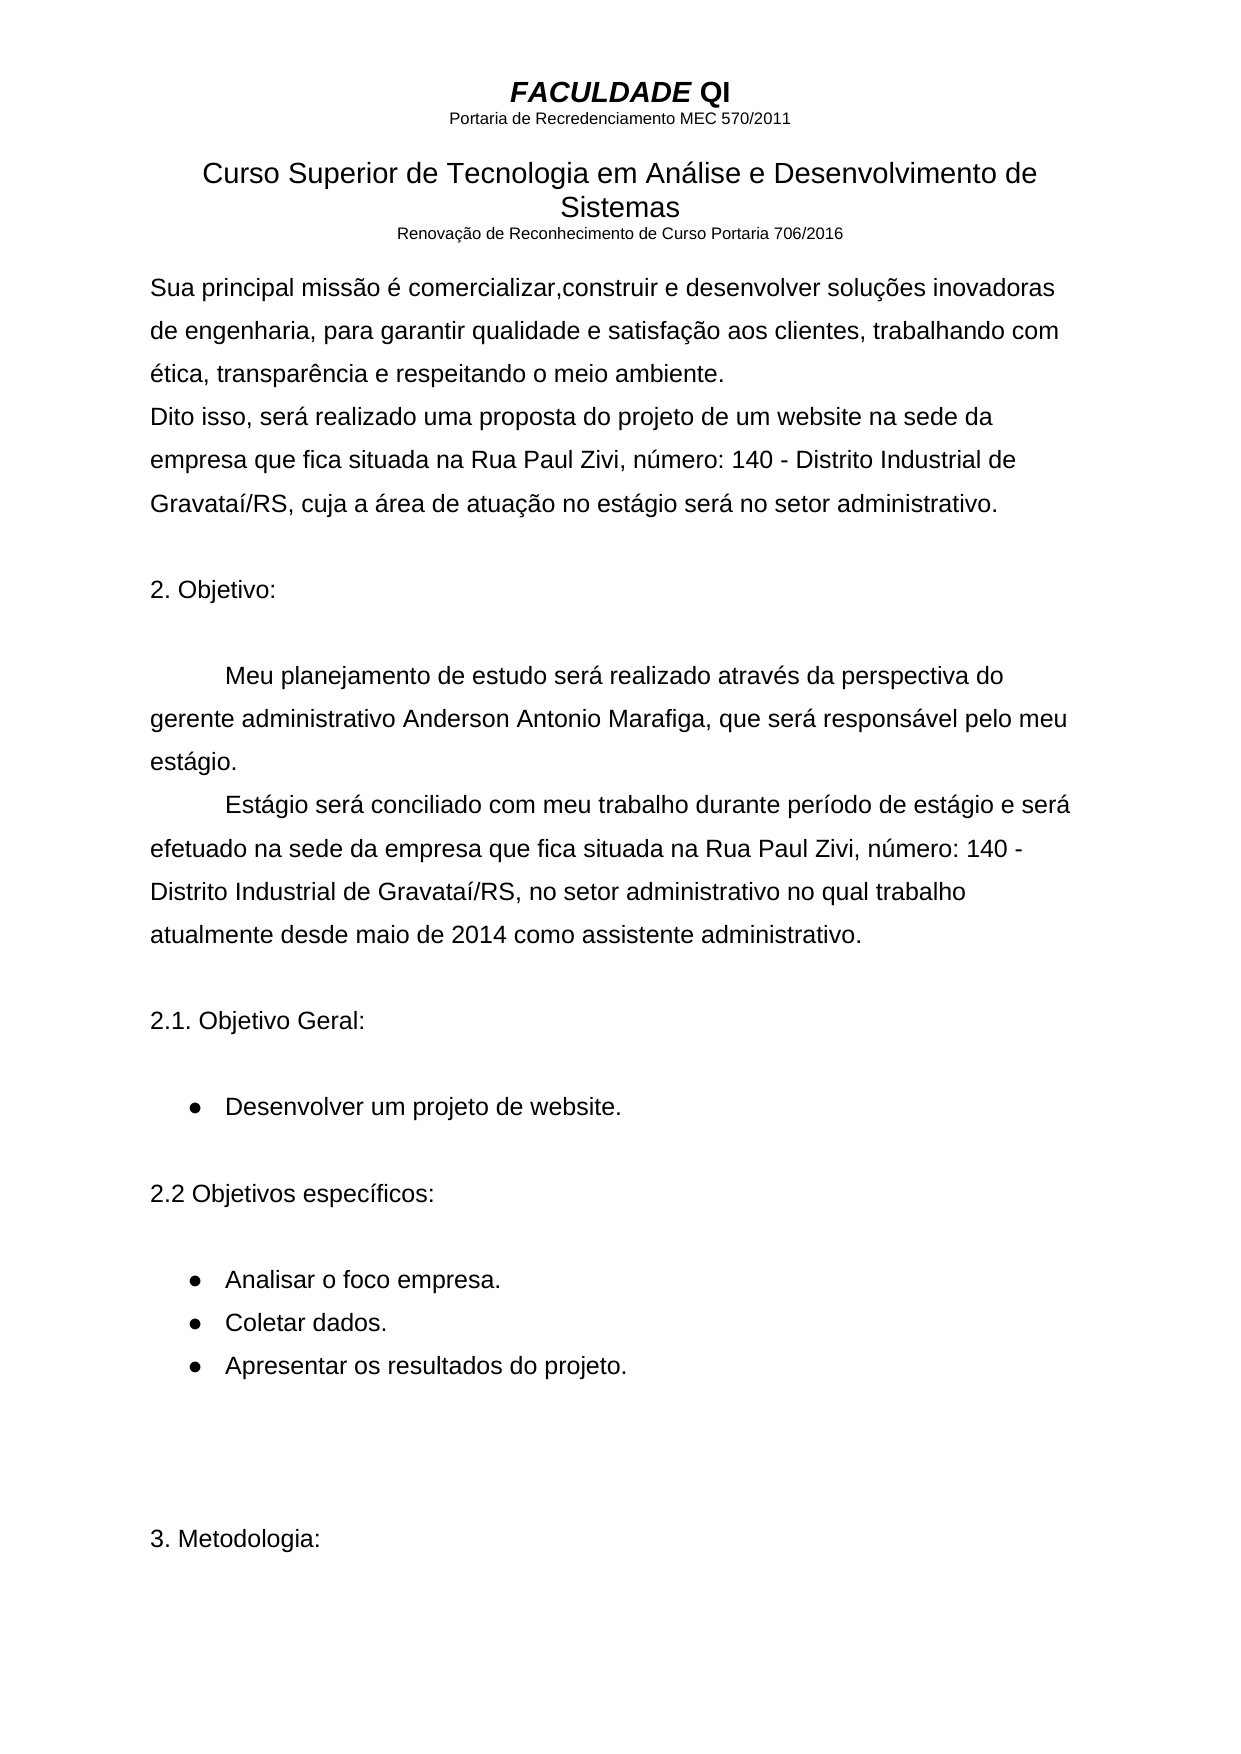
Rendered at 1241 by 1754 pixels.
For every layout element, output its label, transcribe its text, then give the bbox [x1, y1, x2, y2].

text 2.2 Objetivos específicos: [150, 1178, 1090, 1207]
text Sua principal missão é comercializar,construir e desenvolver soluções inovadoras de engenharia, para garantir qualidade e satisfação aos clientes, trabalhando com ética, transparência e respeitando o meio ambiente. [150, 273, 1090, 388]
text Dito isso, será realizado uma proposta do projeto de um website na sede da empresa que fica situada na Rua Paul Zivi, número: 140 - Distrito Industrial de Gravataí/RS, cuja a área de atuação no estágio será no setor administrativo. [150, 402, 1090, 517]
text 2.1. Objetivo Geral: [150, 1006, 1090, 1035]
text 3. Metodologia: [150, 1523, 1090, 1552]
text Meu planejamento de estudo será realizado através da perspectiva do gerente administrativo Anderson Antonio Marafiga, que será responsável pelo meu estágio. [150, 661, 1090, 776]
list Desenvolver um projeto de website. [187, 1092, 1090, 1121]
text 2. Objetivo: [150, 575, 1090, 603]
list Coletar dados. [187, 1308, 1090, 1337]
text Estágio será conciliado com meu trabalho durante período de estágio e será efetuado na sede da empresa que fica situada na Rua Paul Zivi, número: 140 - Distrito Industrial de Gravataí/RS, no setor administrativo no qual trabalho atualmente desde maio de 2014 como assistente administrativo. [150, 790, 1090, 948]
list Analisar o foco empresa. [187, 1265, 1090, 1293]
list Apresentar os resultados do projeto. [187, 1351, 1090, 1380]
